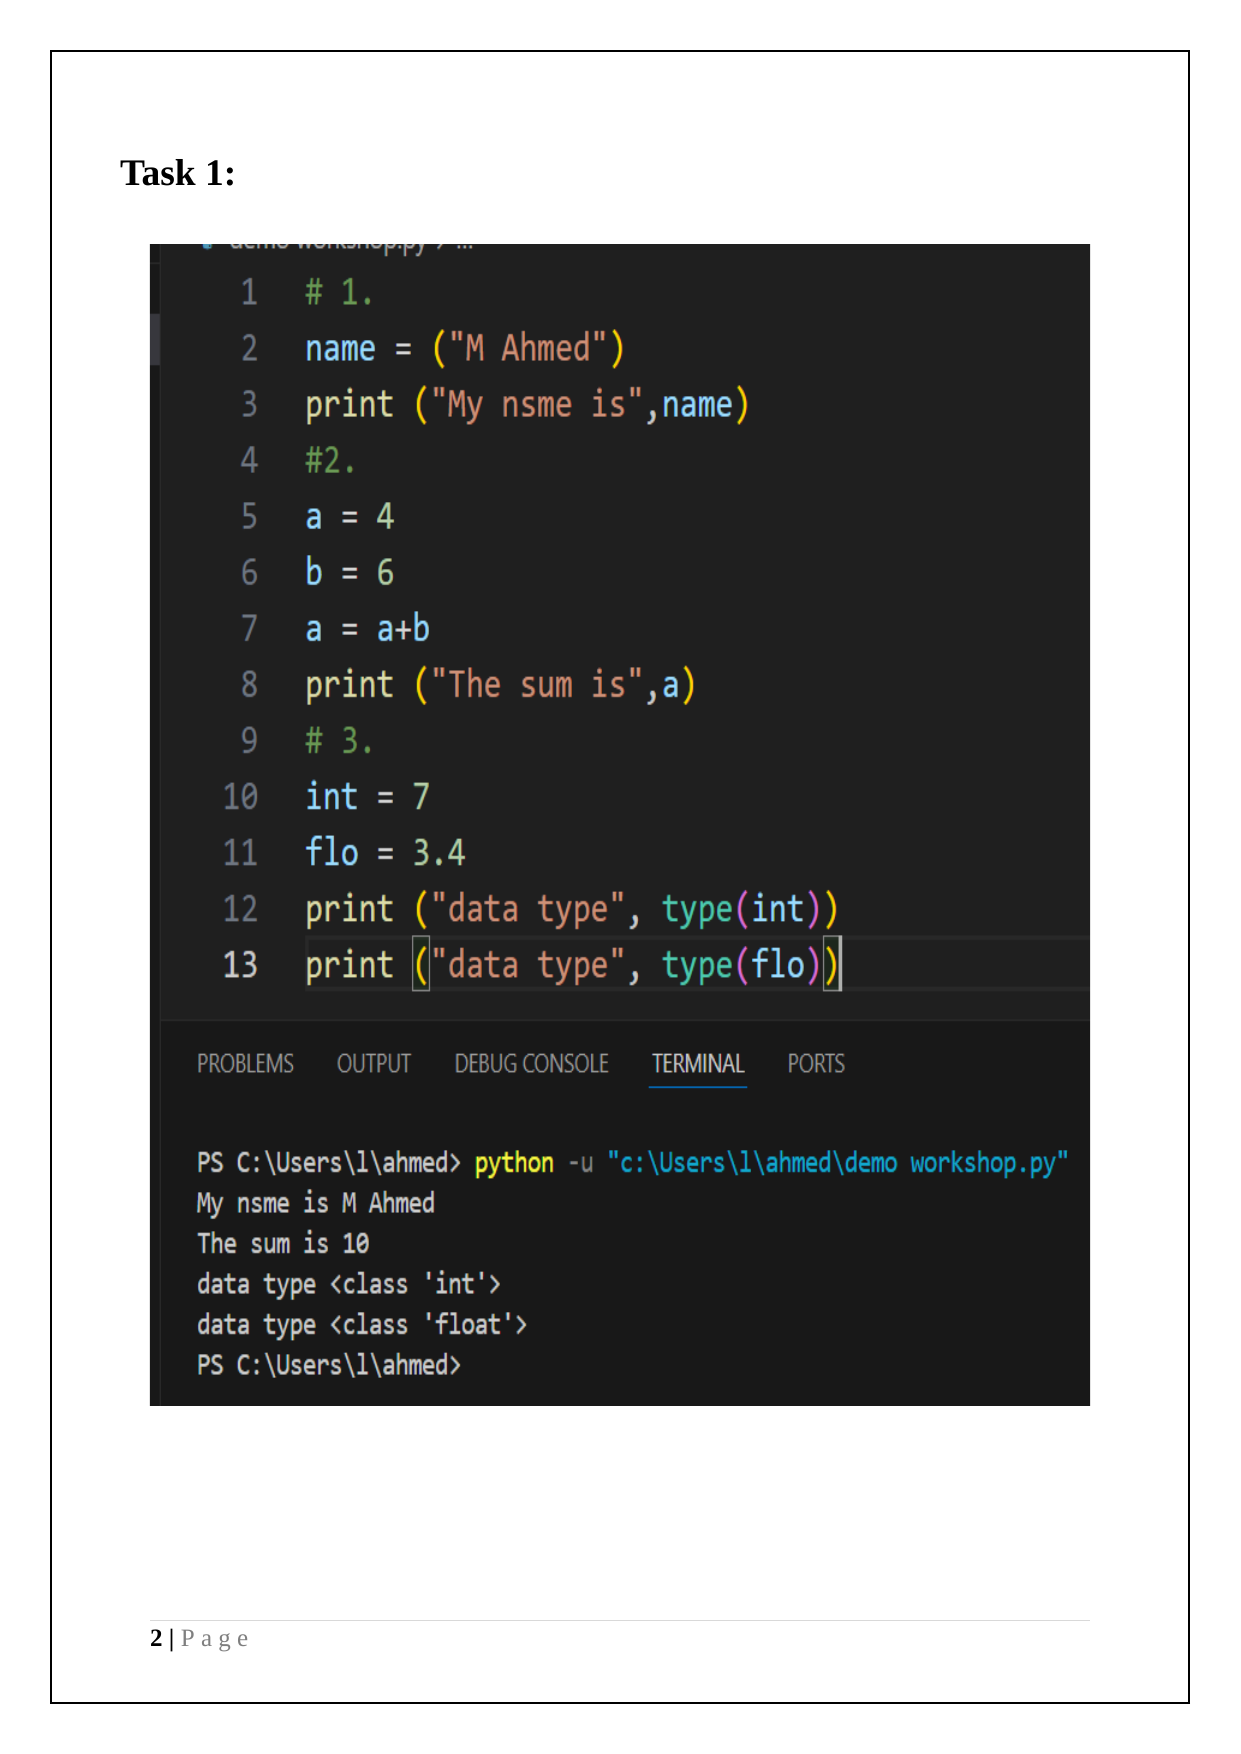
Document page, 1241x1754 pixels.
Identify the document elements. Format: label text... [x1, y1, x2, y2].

picture [149, 244, 1091, 1406]
text Task 1: [120, 150, 1090, 193]
